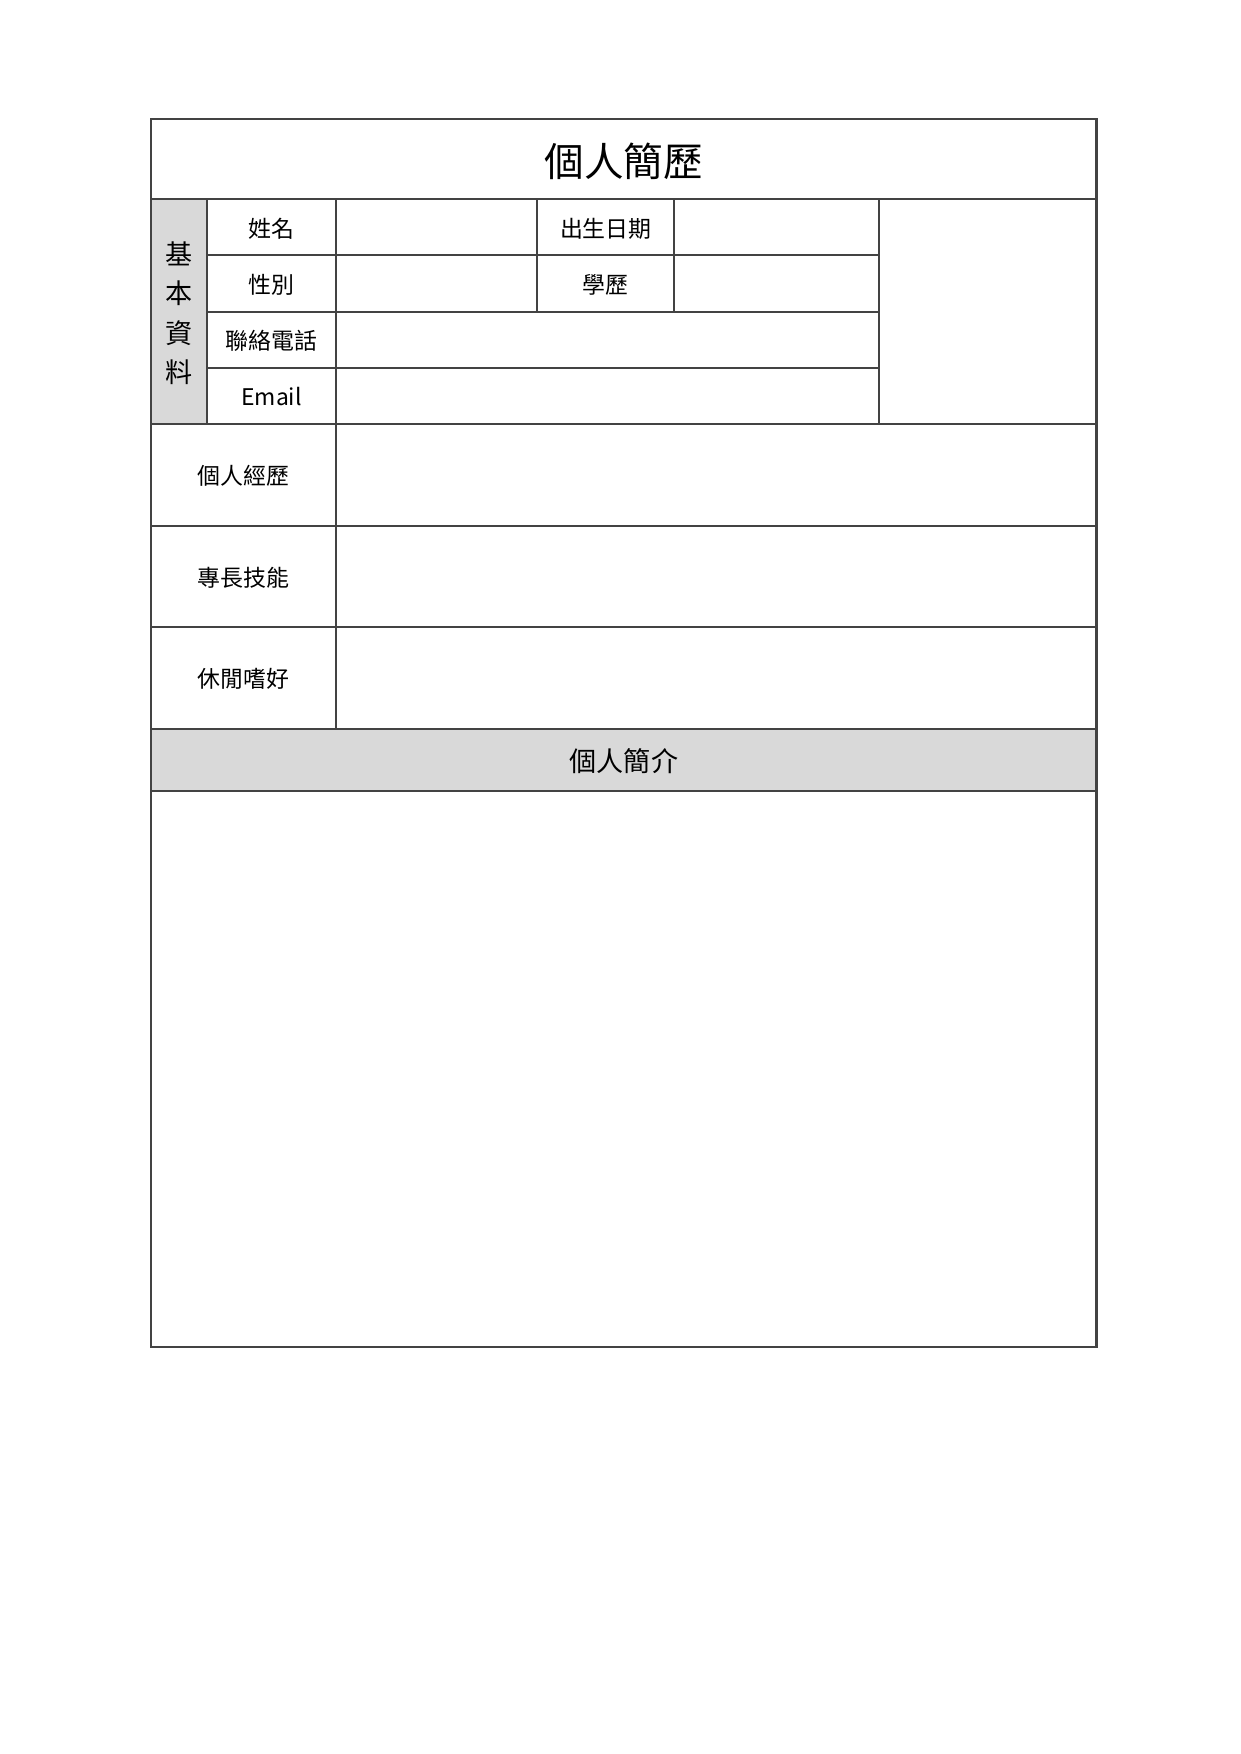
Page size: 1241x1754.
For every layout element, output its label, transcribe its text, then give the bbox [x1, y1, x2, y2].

table_cell [337, 313, 878, 367]
table_cell [152, 792, 1095, 1346]
table_cell [337, 256, 536, 311]
table_cell [337, 628, 1095, 728]
table_cell [675, 256, 878, 311]
table_cell [337, 527, 1095, 626]
table_cell 性別 [208, 256, 335, 311]
table_cell 專長技能 [152, 527, 335, 626]
table_cell [337, 425, 1095, 524]
table_cell [675, 200, 878, 254]
table_cell [880, 200, 1095, 423]
table_cell Email [208, 369, 335, 423]
table_cell 出生日期 [538, 200, 673, 254]
table_cell 個人經歷 [152, 425, 335, 524]
table_cell 基 本 資 料 [152, 200, 206, 423]
table_cell 聯絡電話 [208, 313, 335, 367]
table_cell 姓名 [208, 200, 335, 254]
table_cell [337, 200, 536, 254]
table_cell 休閒嗜好 [152, 628, 335, 728]
table_header 個人簡歷 [152, 120, 1095, 198]
table_cell [337, 369, 878, 423]
table_cell 學歷 [538, 256, 673, 311]
table_cell 個人簡介 [152, 730, 1095, 790]
